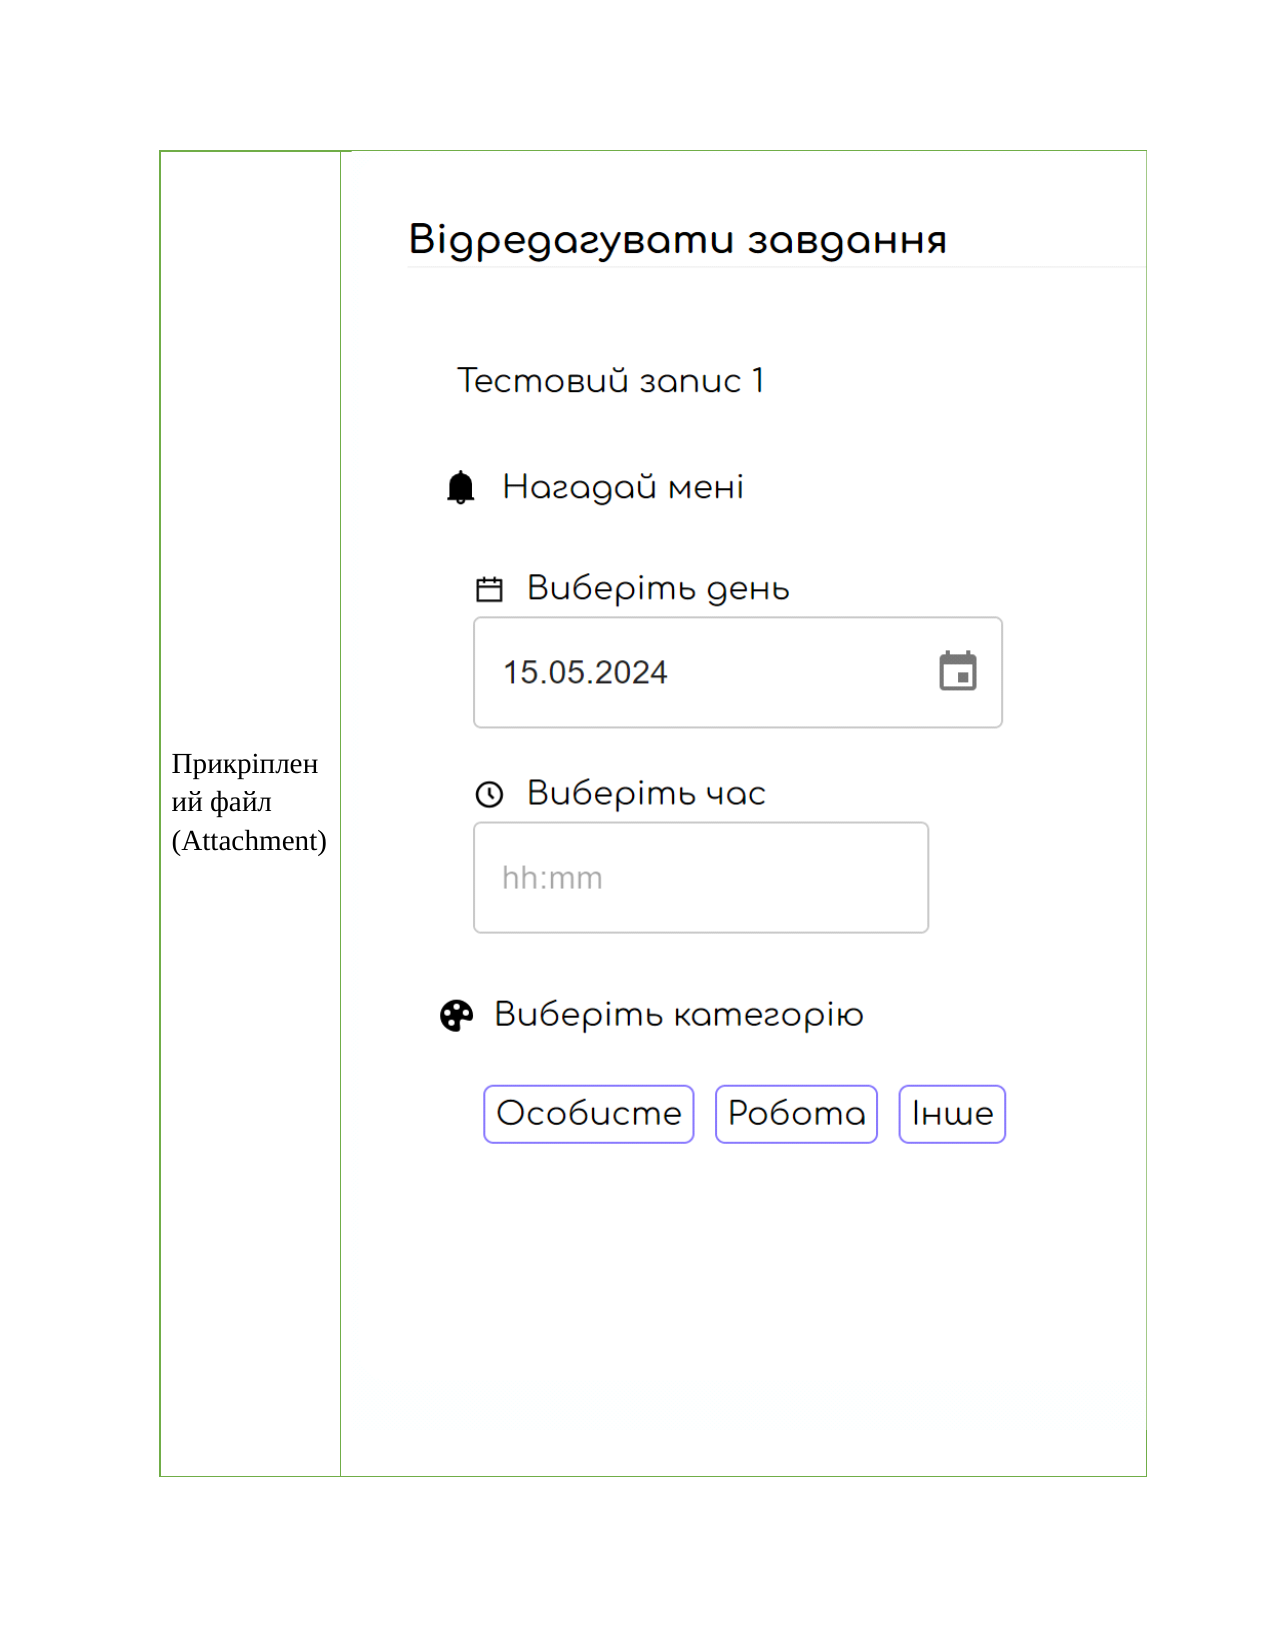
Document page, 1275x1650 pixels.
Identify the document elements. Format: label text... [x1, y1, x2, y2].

table_cell [341, 152, 1146, 1476]
table_cell Прикріплений файл (Attachment) [161, 152, 340, 1476]
picture [351, 151, 1147, 1430]
